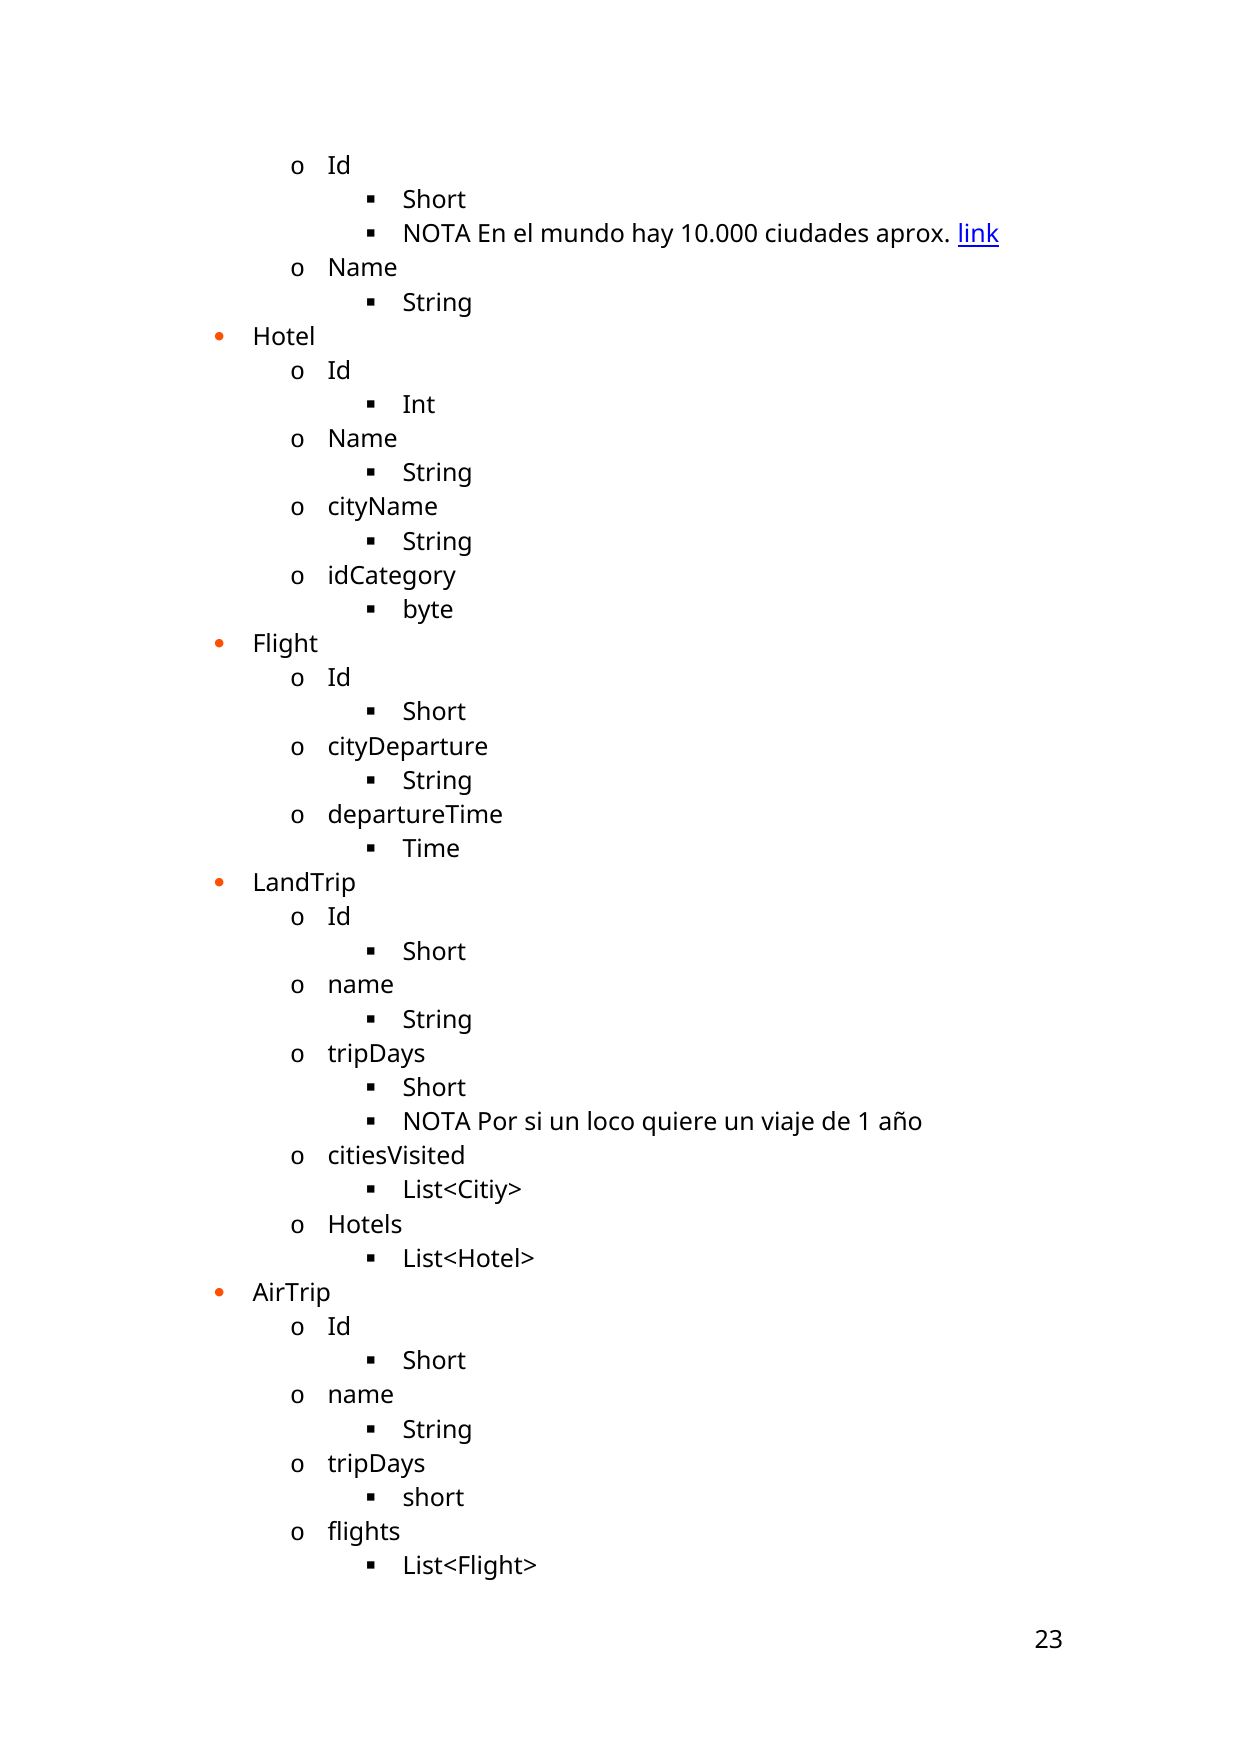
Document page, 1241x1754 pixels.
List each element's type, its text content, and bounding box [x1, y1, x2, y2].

list flights [290, 1514, 1063, 1548]
list departureTime [290, 796, 1063, 831]
list String [365, 284, 1063, 318]
list String [365, 1001, 1063, 1036]
list cityDeparture [290, 728, 1063, 762]
list Short [365, 182, 1063, 216]
list Name [290, 421, 1063, 455]
list String [365, 455, 1063, 489]
list cityName [290, 489, 1063, 523]
list NOTA En el mundo hay 10.000 ciudades aprox. link [365, 216, 1063, 250]
list Short [365, 1343, 1063, 1377]
list idCategory [290, 557, 1063, 592]
list String [365, 762, 1063, 796]
list String [365, 523, 1063, 557]
list name [290, 967, 1063, 1001]
list byte [365, 592, 1063, 626]
list String [365, 1411, 1063, 1445]
list Id [290, 899, 1063, 933]
list Id [290, 148, 1063, 182]
list Id [290, 660, 1063, 694]
list List<Citiy> [365, 1172, 1063, 1206]
list LandTrip [215, 865, 1063, 899]
list tripDays [290, 1445, 1063, 1479]
list Id [290, 352, 1063, 387]
list Id [290, 1309, 1063, 1343]
list Time [365, 831, 1063, 865]
list AirTrip [215, 1274, 1063, 1309]
list NOTA Por si un loco quiere un viaje de 1 año [365, 1104, 1063, 1138]
list Hotels [290, 1206, 1063, 1241]
list Name [290, 250, 1063, 284]
list Short [365, 933, 1063, 967]
list short [365, 1479, 1063, 1514]
list List<Flight> [365, 1548, 1063, 1582]
list citiesVisited [290, 1138, 1063, 1172]
list tripDays [290, 1036, 1063, 1070]
list Int [365, 387, 1063, 421]
list List<Hotel> [365, 1241, 1063, 1274]
list Short [365, 694, 1063, 728]
list Flight [215, 626, 1063, 660]
list Hotel [215, 318, 1063, 352]
list name [290, 1377, 1063, 1411]
list Short [365, 1070, 1063, 1104]
